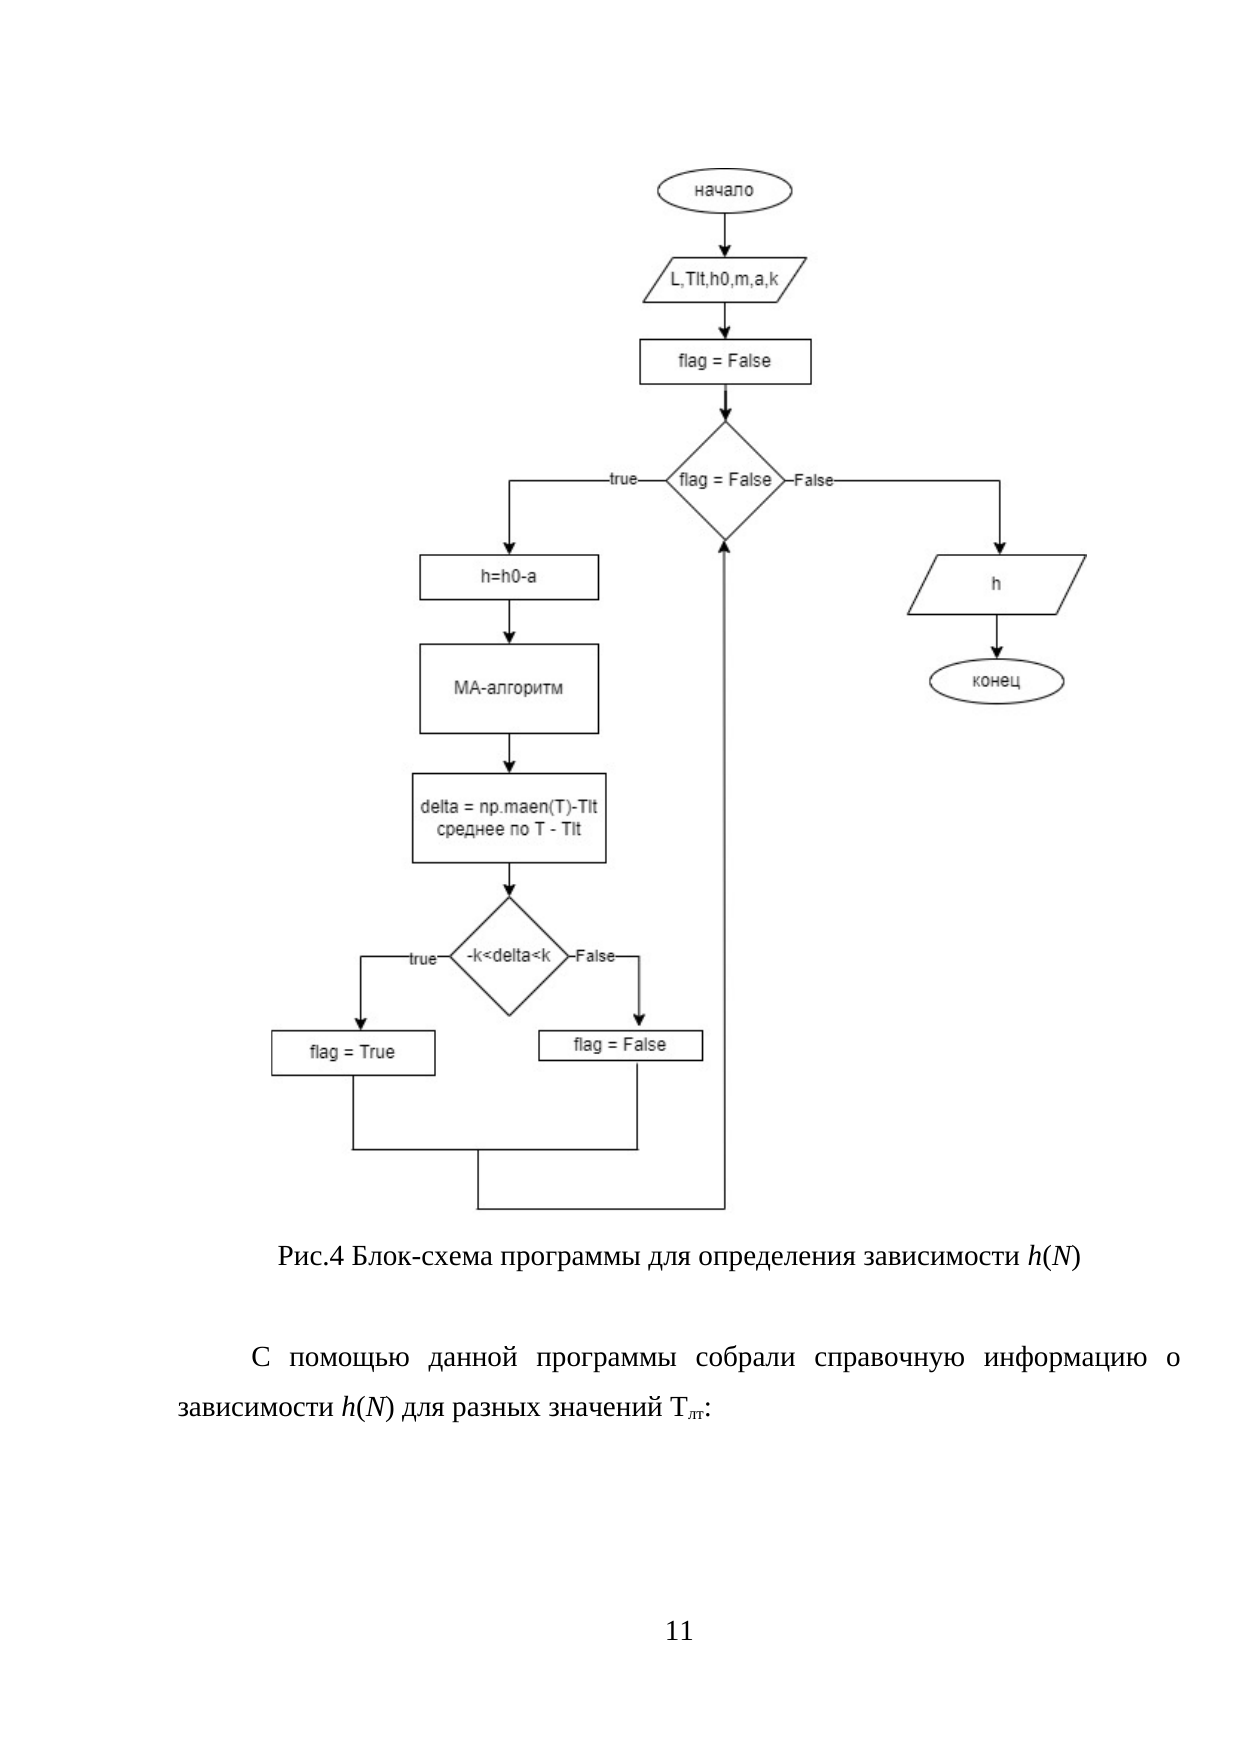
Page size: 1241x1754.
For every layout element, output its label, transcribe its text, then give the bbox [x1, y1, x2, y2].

text Рис.4 Блок-схема программы для определения зависимости h(N) [177, 1238, 1181, 1272]
text С помощью данной программы собрали справочную информацию о зависимости h(N) для разных значений Тлт: [177, 1339, 1181, 1423]
picture [271, 168, 1087, 1222]
